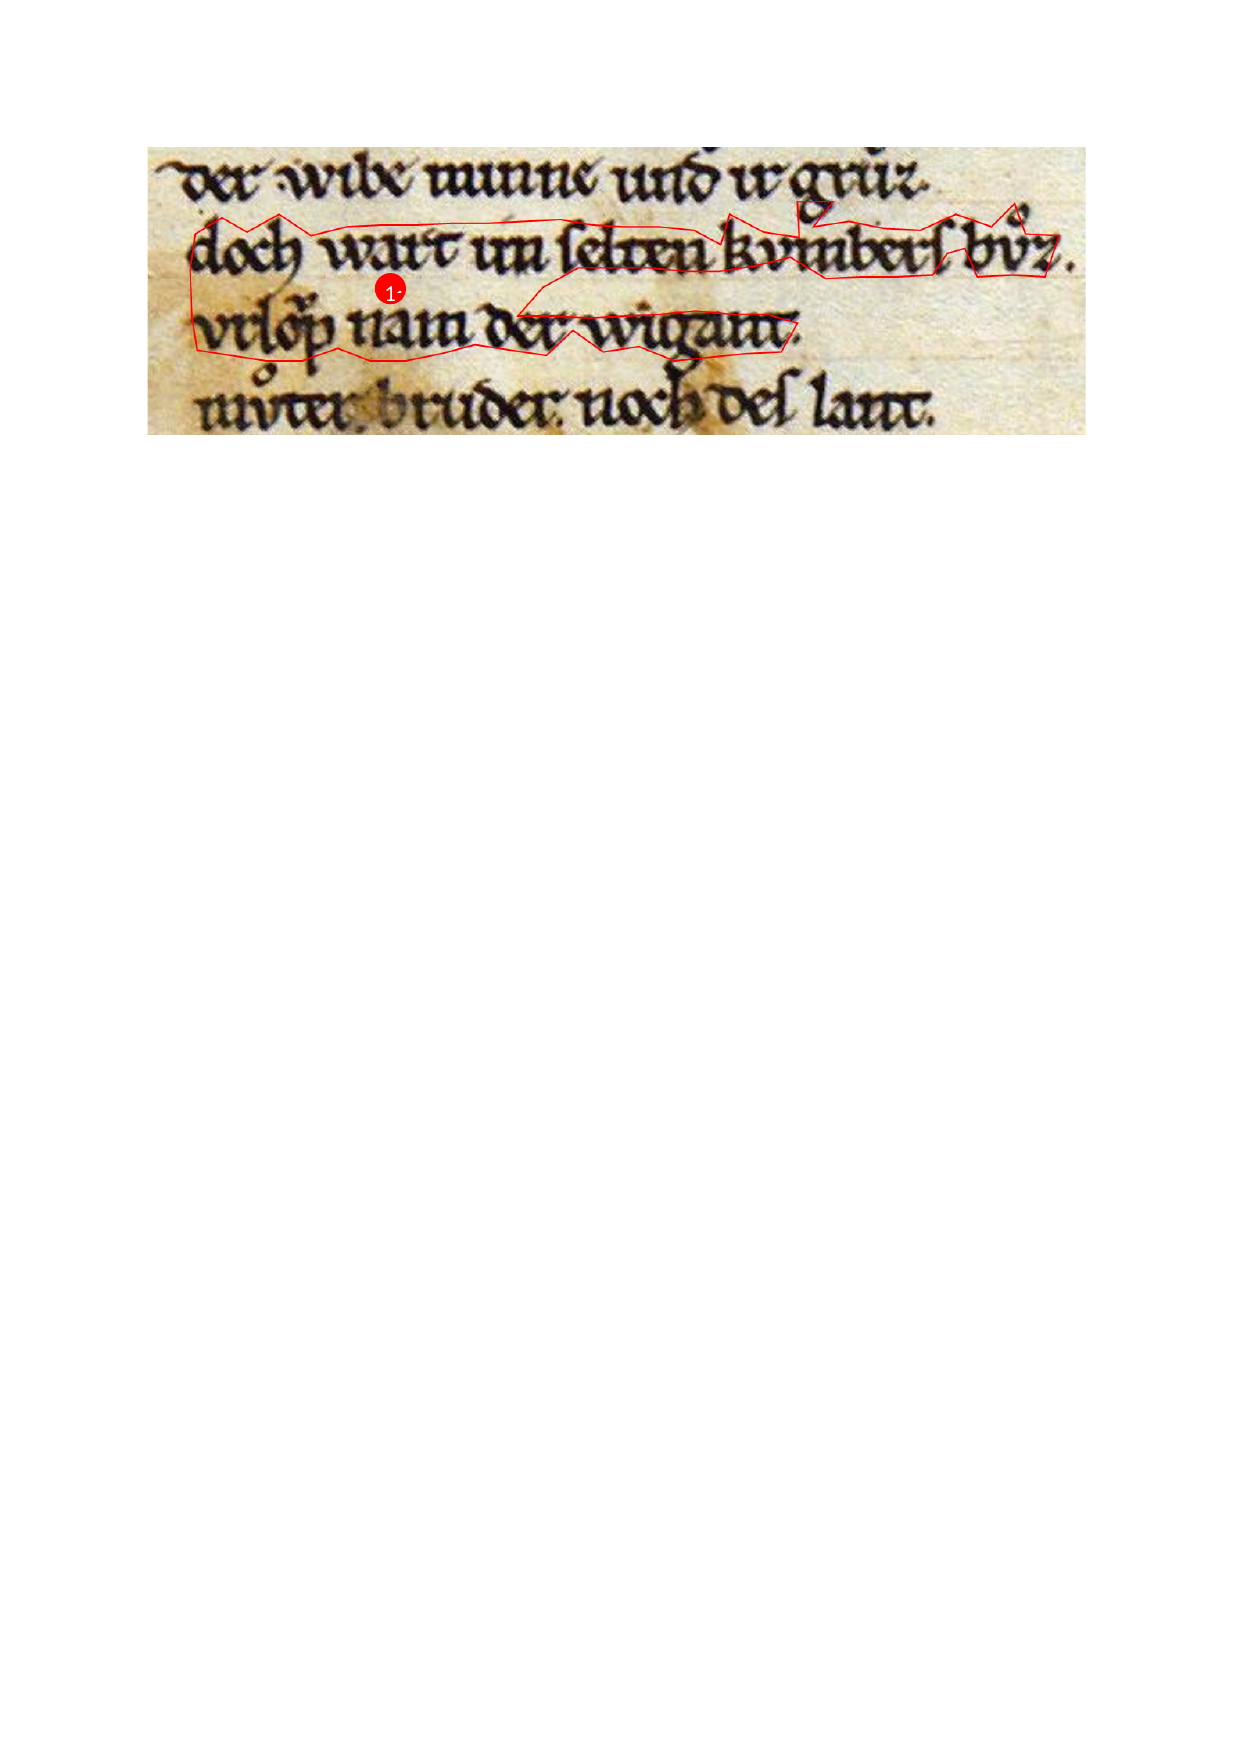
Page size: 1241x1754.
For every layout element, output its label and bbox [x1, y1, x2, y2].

picture [147, 147, 1086, 435]
